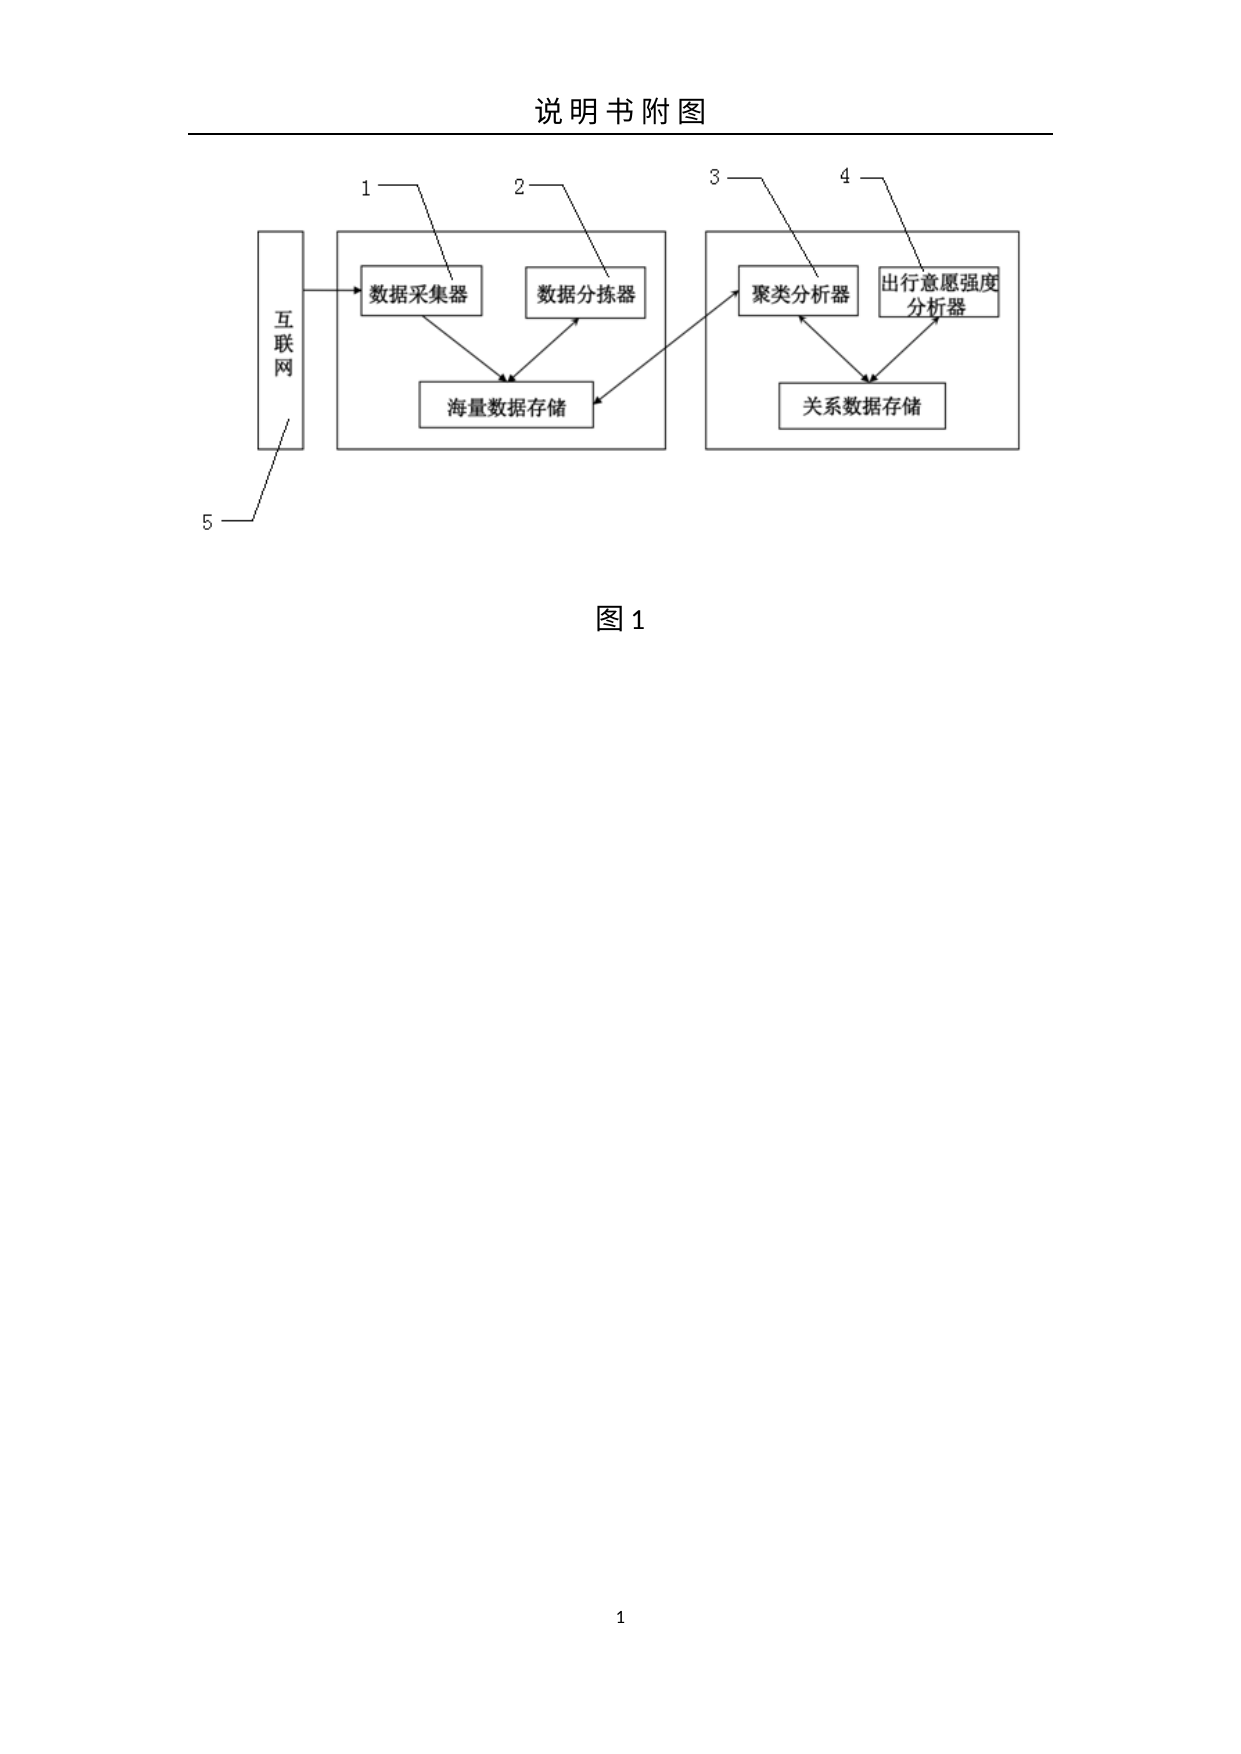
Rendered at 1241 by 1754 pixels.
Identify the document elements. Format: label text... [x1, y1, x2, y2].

text 图1 [187, 584, 1053, 649]
picture [187, 162, 1053, 566]
